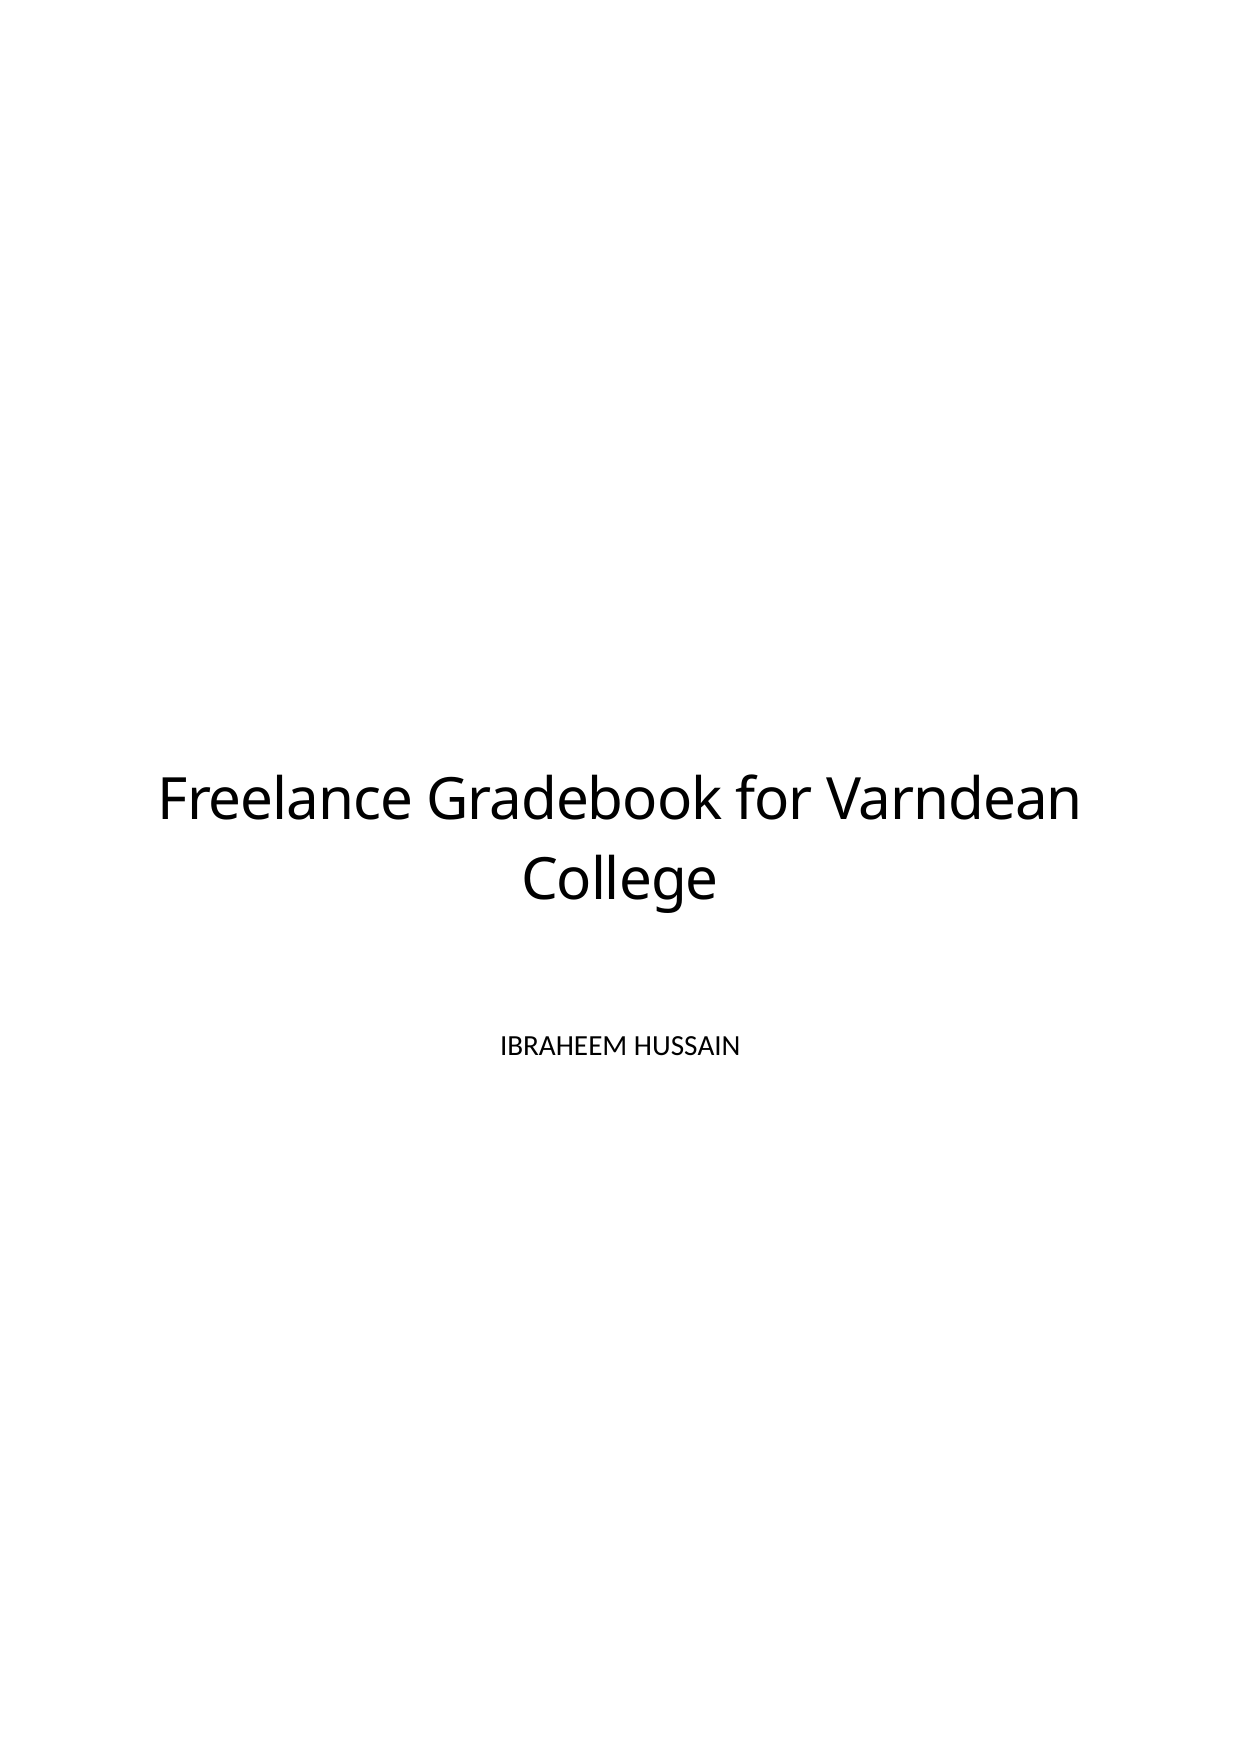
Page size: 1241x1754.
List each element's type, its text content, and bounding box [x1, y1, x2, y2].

subtitle IBRAHEEM HUSSAIN [150, 1027, 1090, 1062]
title Freelance Gradebook for Varndean College [150, 757, 1090, 916]
